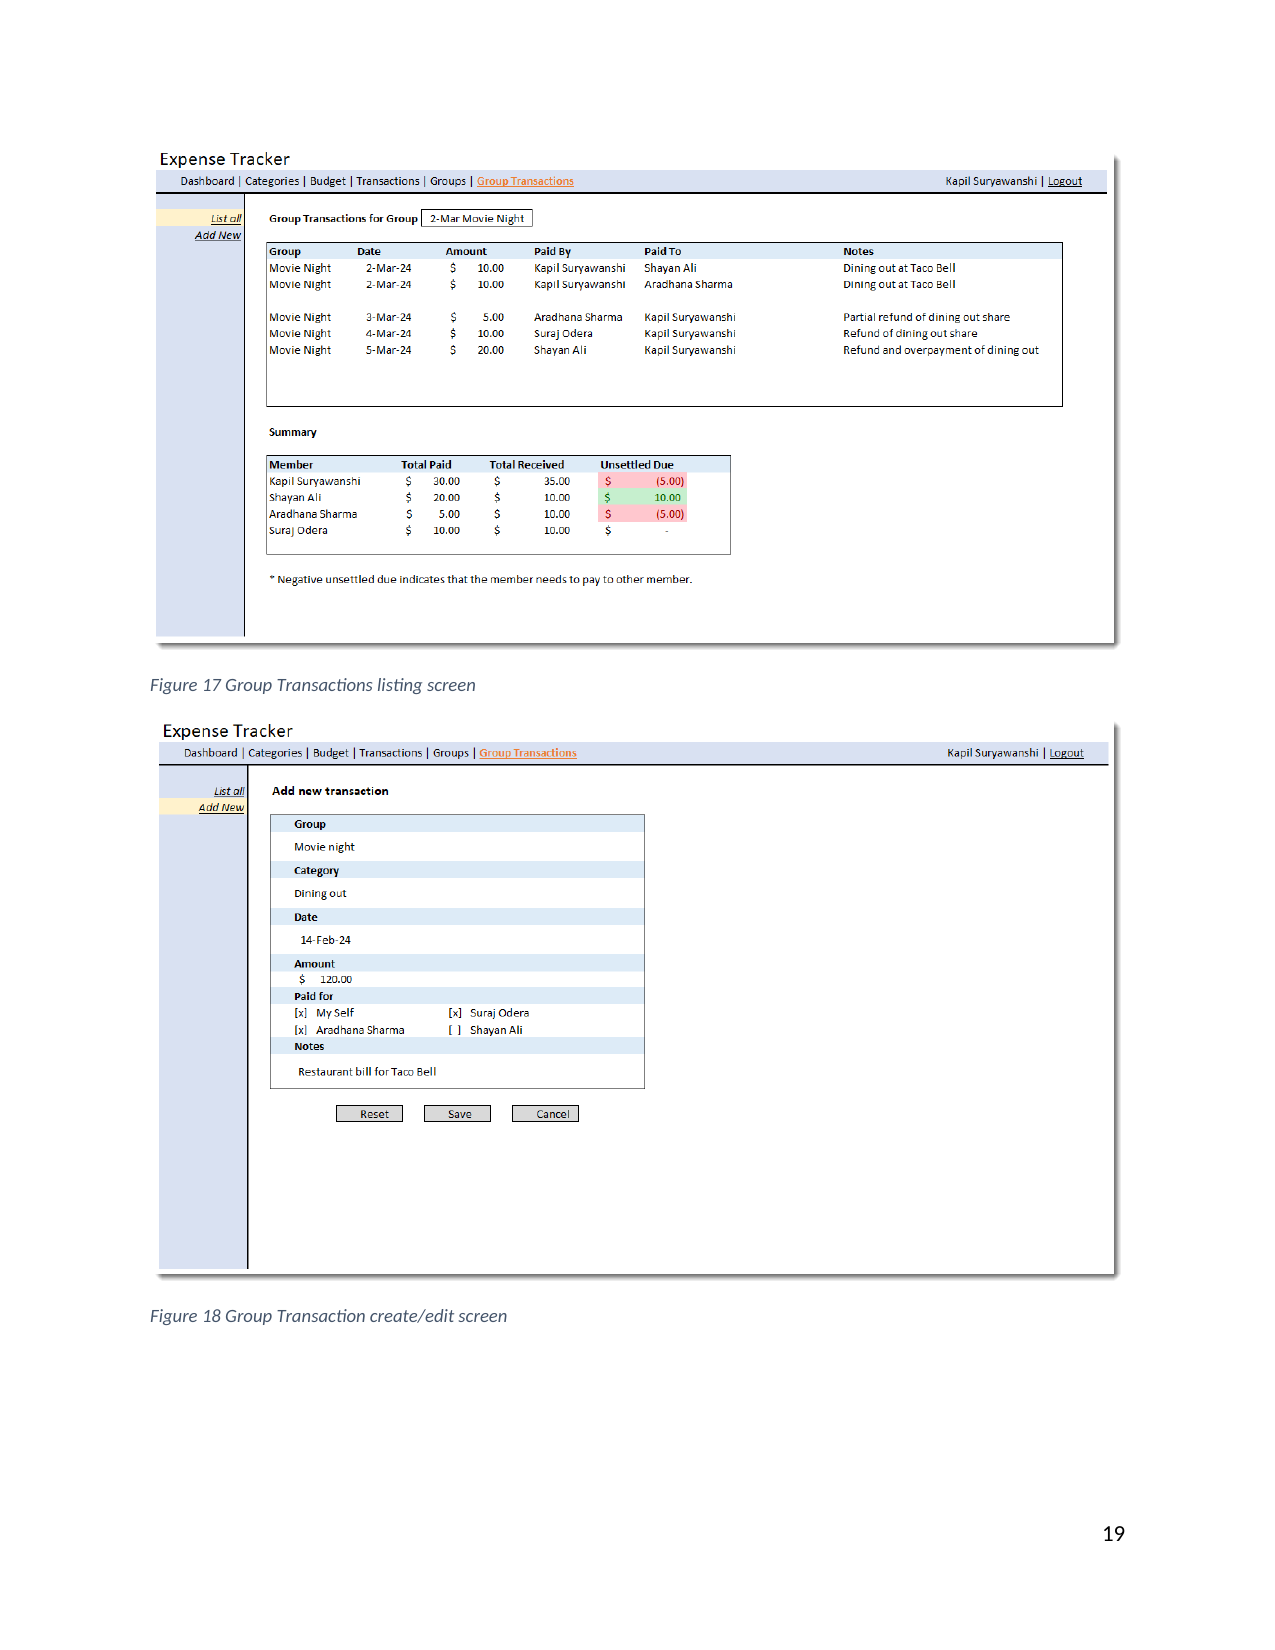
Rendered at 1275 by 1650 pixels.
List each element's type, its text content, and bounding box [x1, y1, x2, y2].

picture [150, 150, 1125, 655]
picture [150, 716, 1125, 1286]
